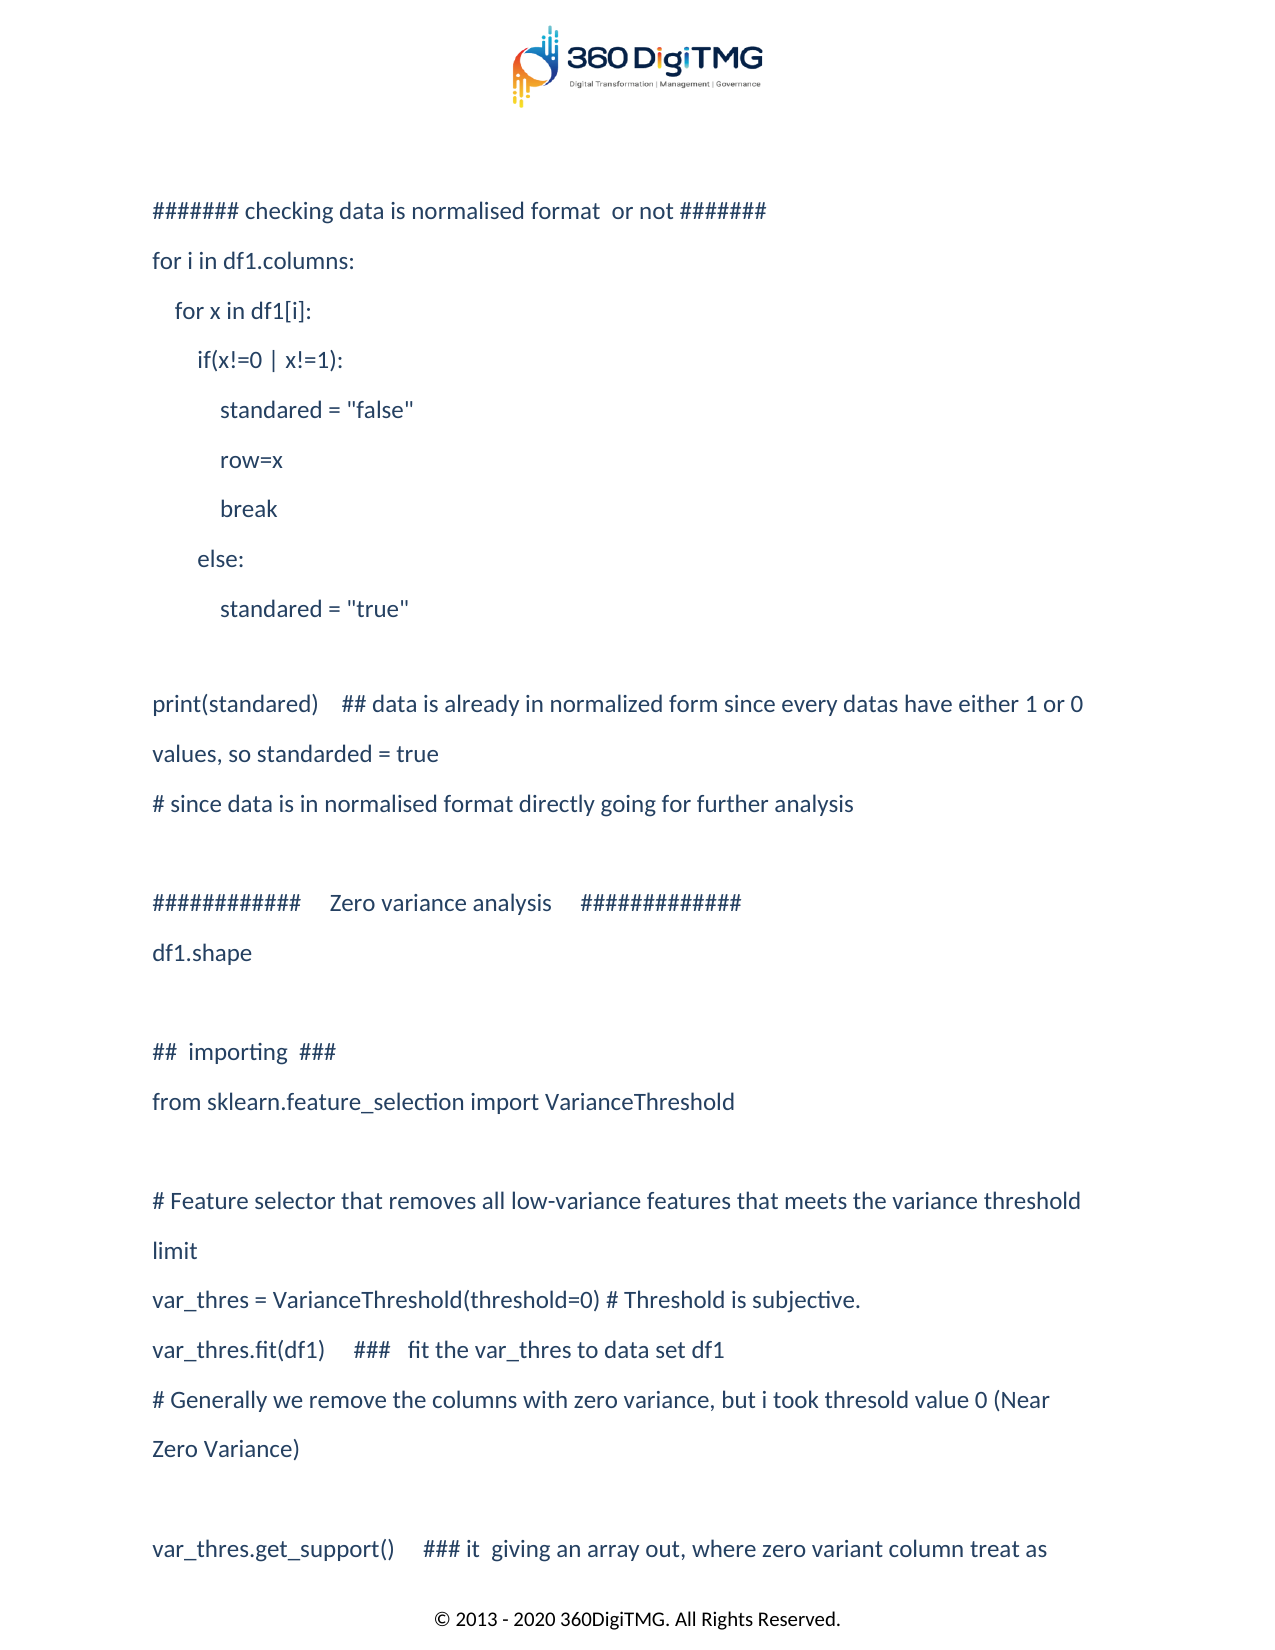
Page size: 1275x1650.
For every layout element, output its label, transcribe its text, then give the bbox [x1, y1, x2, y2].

text if(x!=0 | x!=1): [152, 344, 1091, 375]
text # since data is in normalised format directly going for further analysis [152, 788, 1091, 818]
text for i in df1.columns: [152, 245, 1091, 276]
text row=x [152, 444, 1091, 474]
text var_thres = VarianceThreshold(threshold=0) # Threshold is subjective. [152, 1284, 1091, 1315]
text standared = "false" [152, 394, 1091, 425]
text else: [152, 543, 1091, 574]
text df1.shape [152, 937, 1091, 967]
text ## importing ### [152, 1036, 1091, 1067]
text ####### checking data is normalised format or not ####### [152, 196, 1091, 226]
text ############ Zero variance analysis ############# [152, 887, 1091, 918]
text from sklearn.feature_selection import VarianceThreshold [152, 1086, 1091, 1116]
text standared = "true" [152, 593, 1091, 623]
text for x in df1[i]: [152, 295, 1091, 325]
text # Feature selector that removes all low-variance features that meets the variance threshold limit [152, 1185, 1091, 1265]
picture [512, 25, 763, 108]
text break [152, 494, 1091, 524]
text var_thres.fit(df1) ### fit the var_thres to data set df1 [152, 1334, 1091, 1365]
text print(standared) ## data is already in normalized form since every datas have either 1 or 0 values, so standarded = true [152, 688, 1091, 768]
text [152, 1533, 1091, 1563]
text # Generally we remove the columns with zero variance, but i took thresold value 0 (Near Zero Variance) [152, 1384, 1091, 1464]
